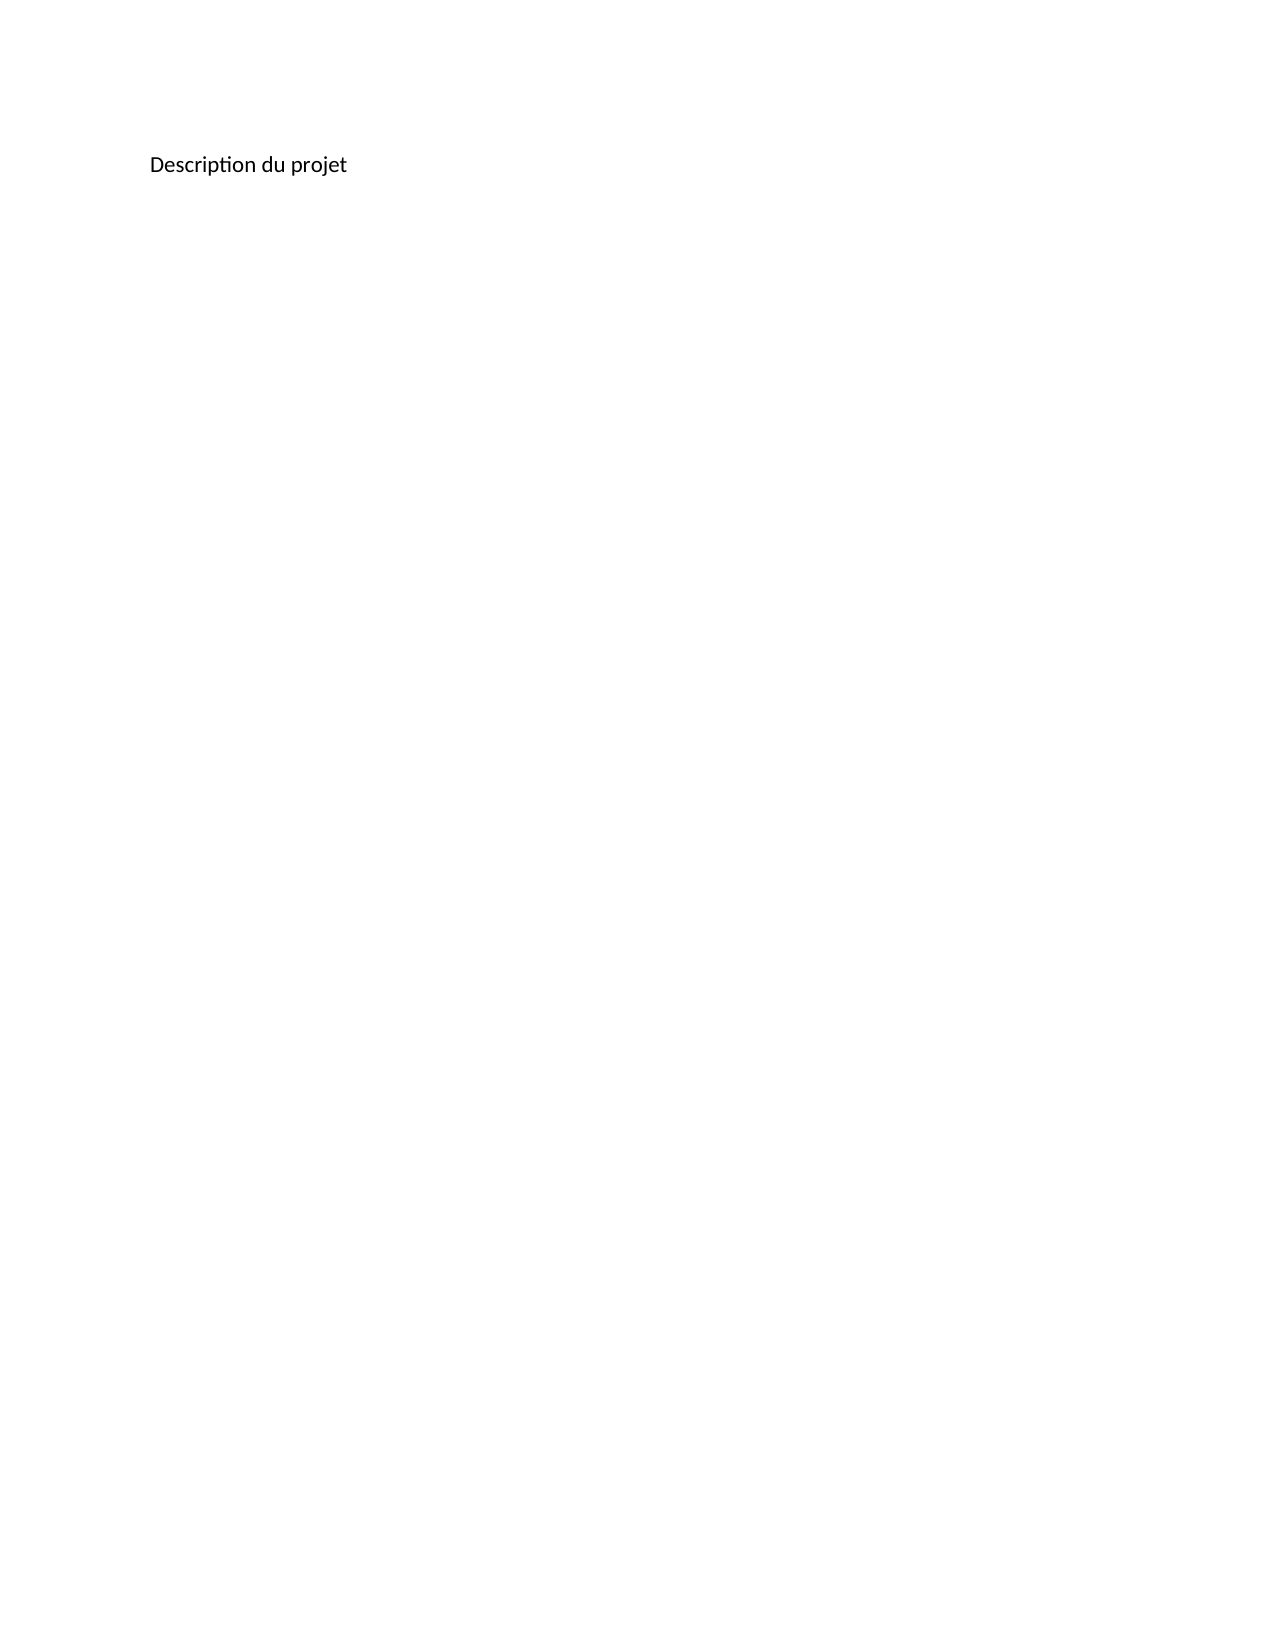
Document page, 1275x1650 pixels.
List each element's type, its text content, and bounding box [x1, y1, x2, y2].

text Description du projet [150, 150, 1125, 178]
